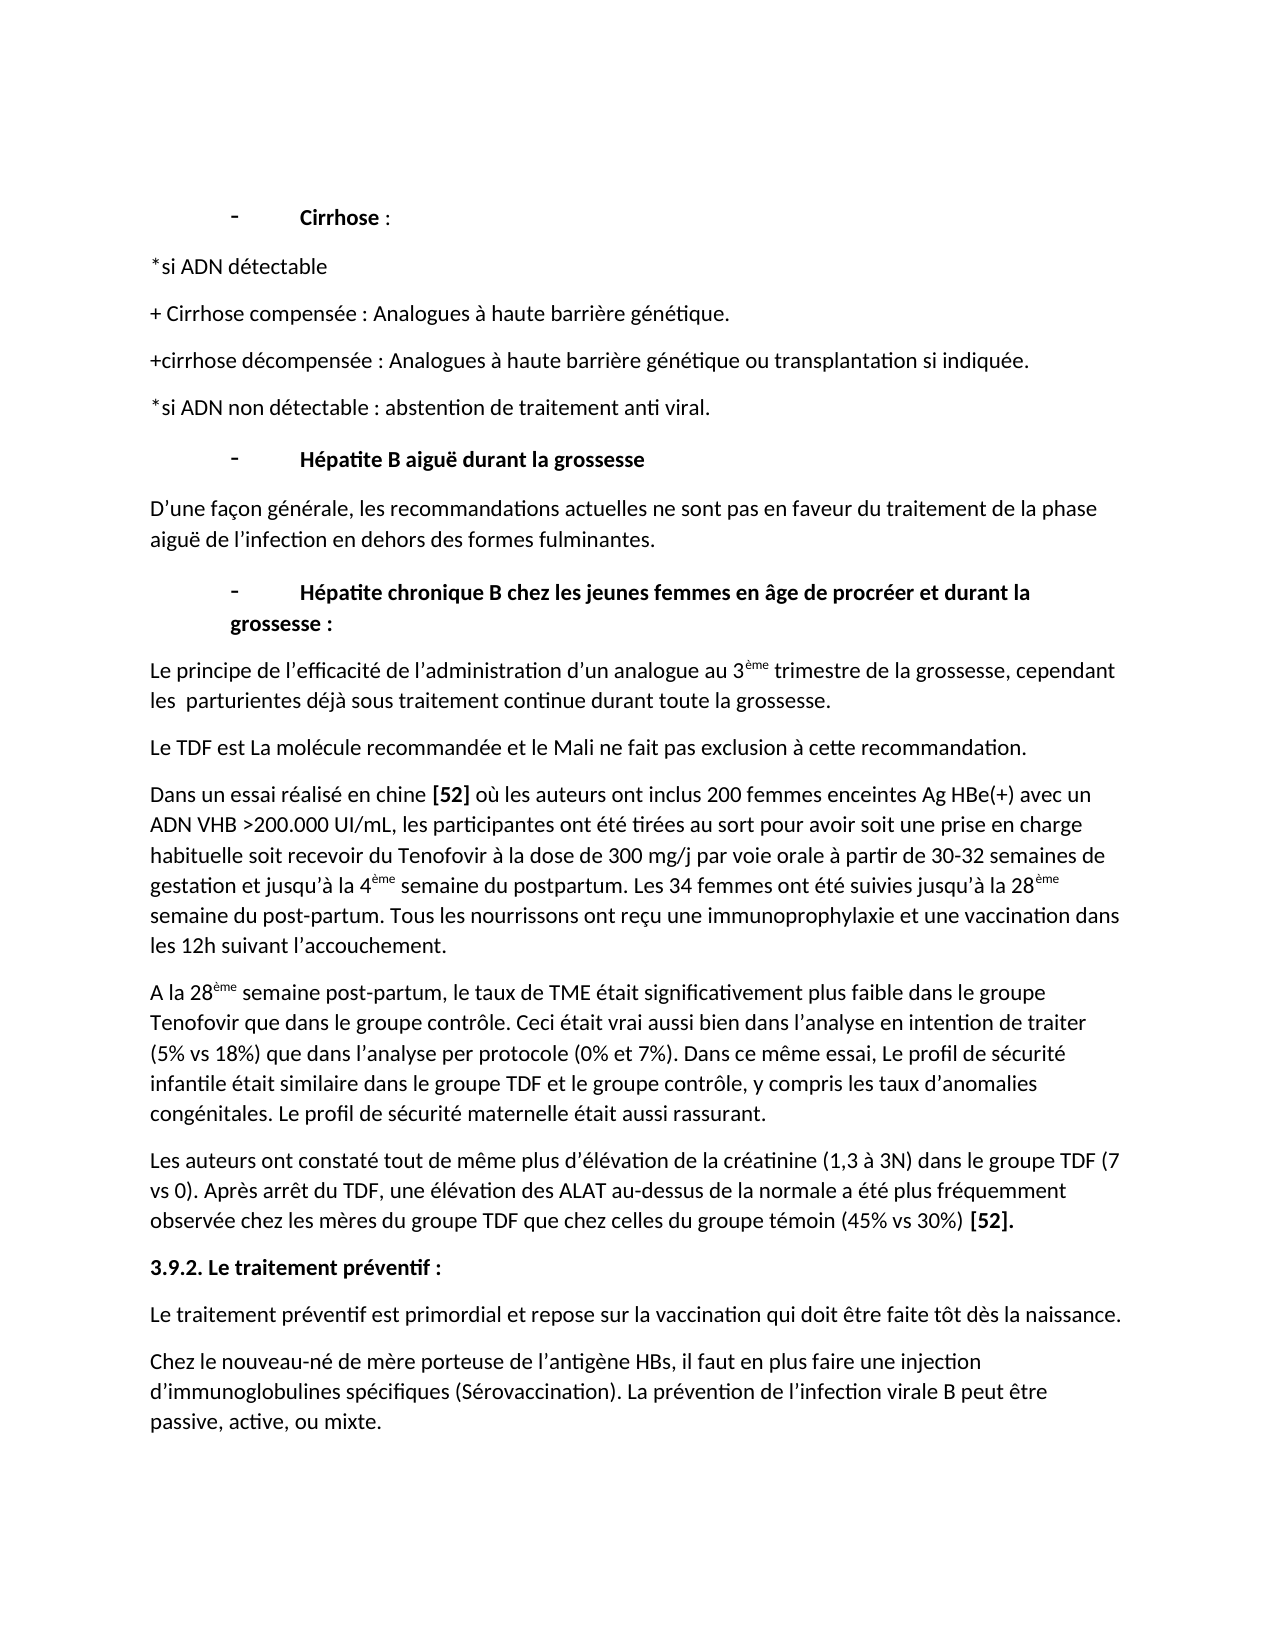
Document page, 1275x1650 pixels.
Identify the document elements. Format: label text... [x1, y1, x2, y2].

list Cirrhose : [230, 197, 1125, 232]
text D’une façon générale, les recommandations actuelles ne sont pas en faveur du traitement de la phase aiguë de l’infection en dehors des formes fulminantes. [150, 494, 1125, 553]
text Les auteurs ont constaté tout de même plus d’élévation de la créatinine (1,3 à 3N) dans le groupe TDF (7 vs 0). Après arrêt du TDF, une élévation des ALAT au-dessus de la normale a été plus fréquemment observée chez les mères du groupe TDF que chez celles du groupe témoin (45% vs 30%) [52]. [150, 1146, 1125, 1234]
text Le principe de l’efficacité de l’administration d’un analogue au 3ème trimestre de la grossesse, cependant les parturientes déjà sous traitement continue durant toute la grossesse. [150, 656, 1125, 714]
list Hépatite chronique B chez les jeunes femmes en âge de procréer et durant la grossesse : [230, 572, 1125, 637]
text *si ADN détectable [150, 252, 1125, 280]
text Le TDF est La molécule recommandée et le Mali ne fait pas exclusion à cette recommandation. [150, 733, 1125, 761]
text 3.9.2. Le traitement préventif : [150, 1253, 1125, 1281]
text +cirrhose décompensée : Analogues à haute barrière génétique ou transplantation si indiquée. [150, 346, 1125, 374]
list Hépatite B aiguë durant la grossesse [230, 439, 1125, 475]
text Chez le nouveau-né de mère porteuse de l’antigène HBs, il faut en plus faire une injection d’immunoglobulines spécifiques (Sérovaccination). La prévention de l’infection virale B peut être passive, active, ou mixte. [150, 1347, 1125, 1435]
text *si ADN non détectable : abstention de traitement anti viral. [150, 393, 1125, 421]
text Dans un essai réalisé en chine [52] où les auteurs ont inclus 200 femmes enceintes Ag HBe(+) avec un ADN VHB >200.000 UI/mL, les participantes ont été tirées au sort pour avoir soit une prise en charge habituelle soit recevoir du Tenofovir à la dose de 300 mg/j par voie orale à partir de 30-32 semaines de gestation et jusqu’à la 4ème semaine du postpartum. Les 34 femmes ont été suivies jusqu’à la 28ème semaine du post-partum. Tous les nourrissons ont reçu une immunoprophylaxie et une vaccination dans les 12h suivant l’accouchement. [150, 780, 1125, 959]
text + Cirrhose compensée : Analogues à haute barrière génétique. [150, 299, 1125, 327]
text A la 28ème semaine post-partum, le taux de TME était significativement plus faible dans le groupe Tenofovir que dans le groupe contrôle. Ceci était vrai aussi bien dans l’analyse en intention de traiter (5% vs 18%) que dans l’analyse per protocole (0% et 7%). Dans ce même essai, Le profil de sécurité infantile était similaire dans le groupe TDF et le groupe contrôle, y compris les taux d’anomalies congénitales. Le profil de sécurité maternelle était aussi rassurant. [150, 978, 1125, 1127]
text Le traitement préventif est primordial et repose sur la vaccination qui doit être faite tôt dès la naissance. [150, 1300, 1125, 1328]
